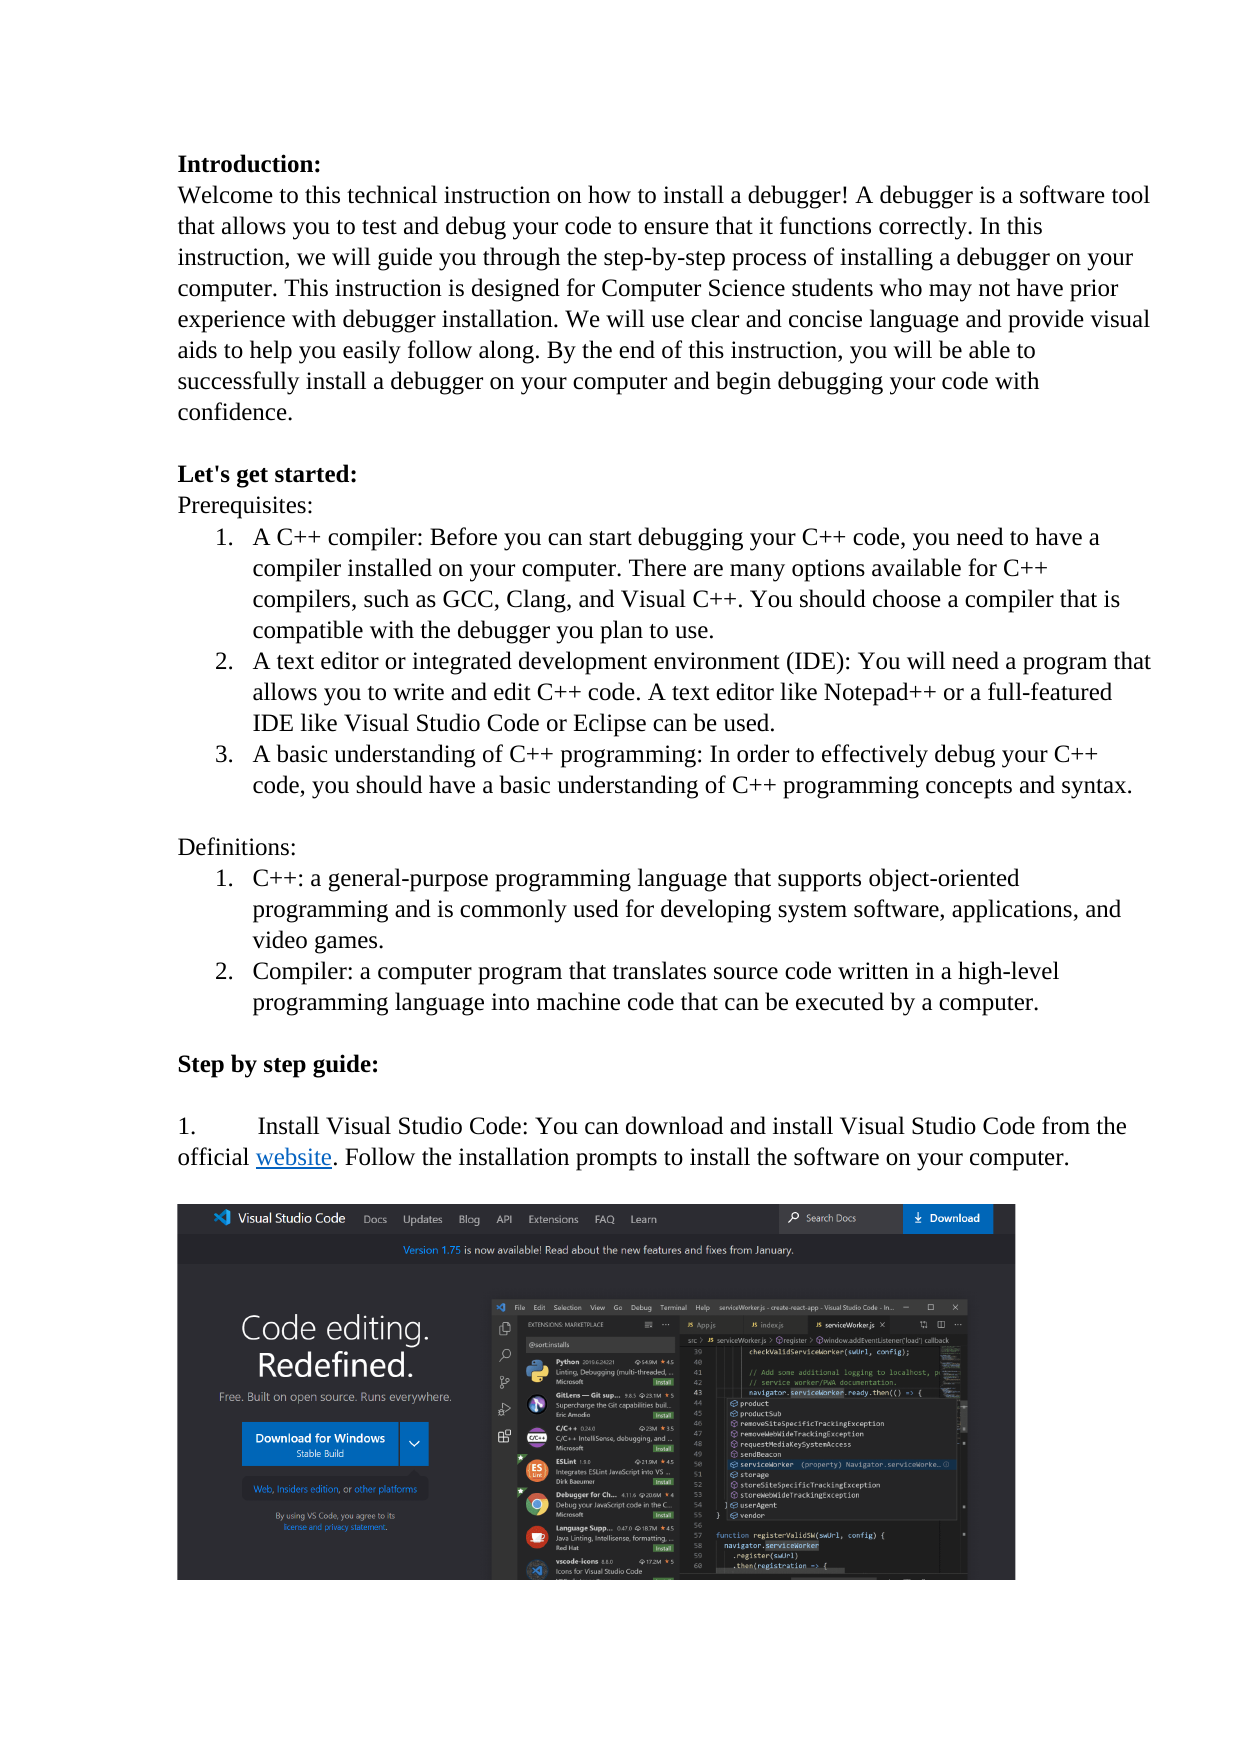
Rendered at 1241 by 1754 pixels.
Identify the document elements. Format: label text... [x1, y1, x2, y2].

list A basic understanding of C++ programming: In order to effectively debug your C++ code, you should have a basic understanding of C++ programming concepts and syntax. [215, 739, 1152, 799]
list Compiler: a computer program that translates source code written in a high-level programming language into machine code that can be executed by a computer. [215, 956, 1152, 1016]
list C++: a general-purpose programming language that supports object-oriented programming and is commonly used for developing system software, applications, and video games. [215, 863, 1152, 954]
list Install Visual Studio Code: You can download and install Visual Studio Code from the official website. Follow the installation prompts to install the software on your computer. [177, 1111, 1152, 1171]
list Prerequisites: [177, 491, 1152, 519]
list A text editor or integrated development environment (IDE): You will need a program that allows you to write and edit C++ code. A text editor like Notepad++ or a full-featured IDE like Visual Studio Code or Eclipse can be used. [215, 646, 1152, 737]
list Introduction: [177, 149, 1152, 178]
list Let's get started: [177, 459, 1152, 488]
list Welcome to this technical instruction on how to install a debugger! A debugger is a software tool that allows you to test and debug your code to ensure that it functions correctly. In this instruction, we will guide you through the step-by-step process of installing a debugger on your computer. This instruction is designed for Computer Science students who may not have prior experience with debugger installation. We will use clear and concise language and provide visual aids to help you easily follow along. By the end of this instruction, you will be able to successfully install a debugger on your computer and begin debugging your code with confidence. [177, 180, 1152, 426]
picture [177, 1204, 1016, 1580]
list Step by step guide: [177, 1049, 1152, 1078]
list A C++ compiler: Before you can start debugging your C++ code, you need to have a compiler installed on your computer. There are many options available for C++ compilers, such as GCC, Clang, and Visual C++. You should choose a compiler that is compatible with the debugger you plan to use. [215, 522, 1152, 643]
list Definitions: [177, 832, 1152, 861]
